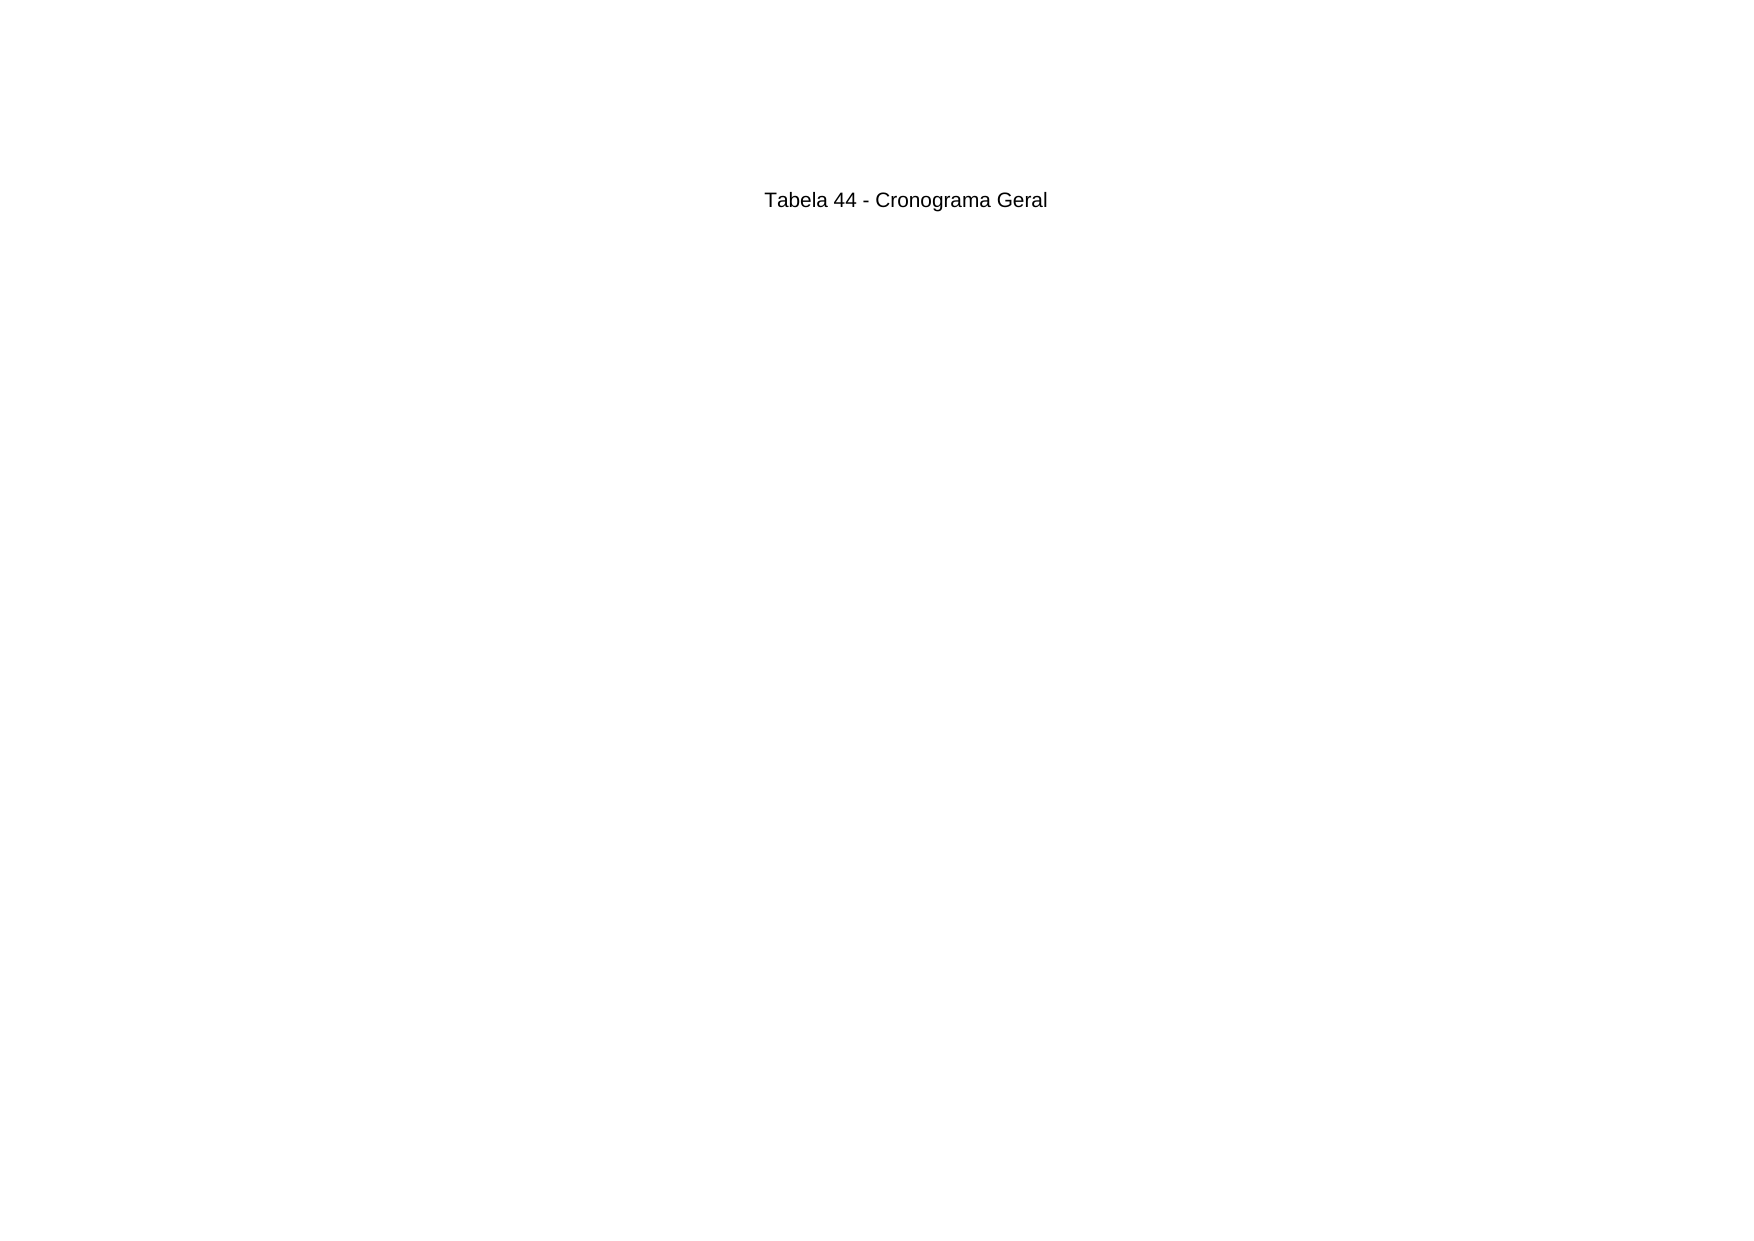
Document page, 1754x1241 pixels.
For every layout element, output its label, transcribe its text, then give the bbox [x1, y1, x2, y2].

text Tabela 44 - Cronograma Geral [177, 187, 1635, 211]
